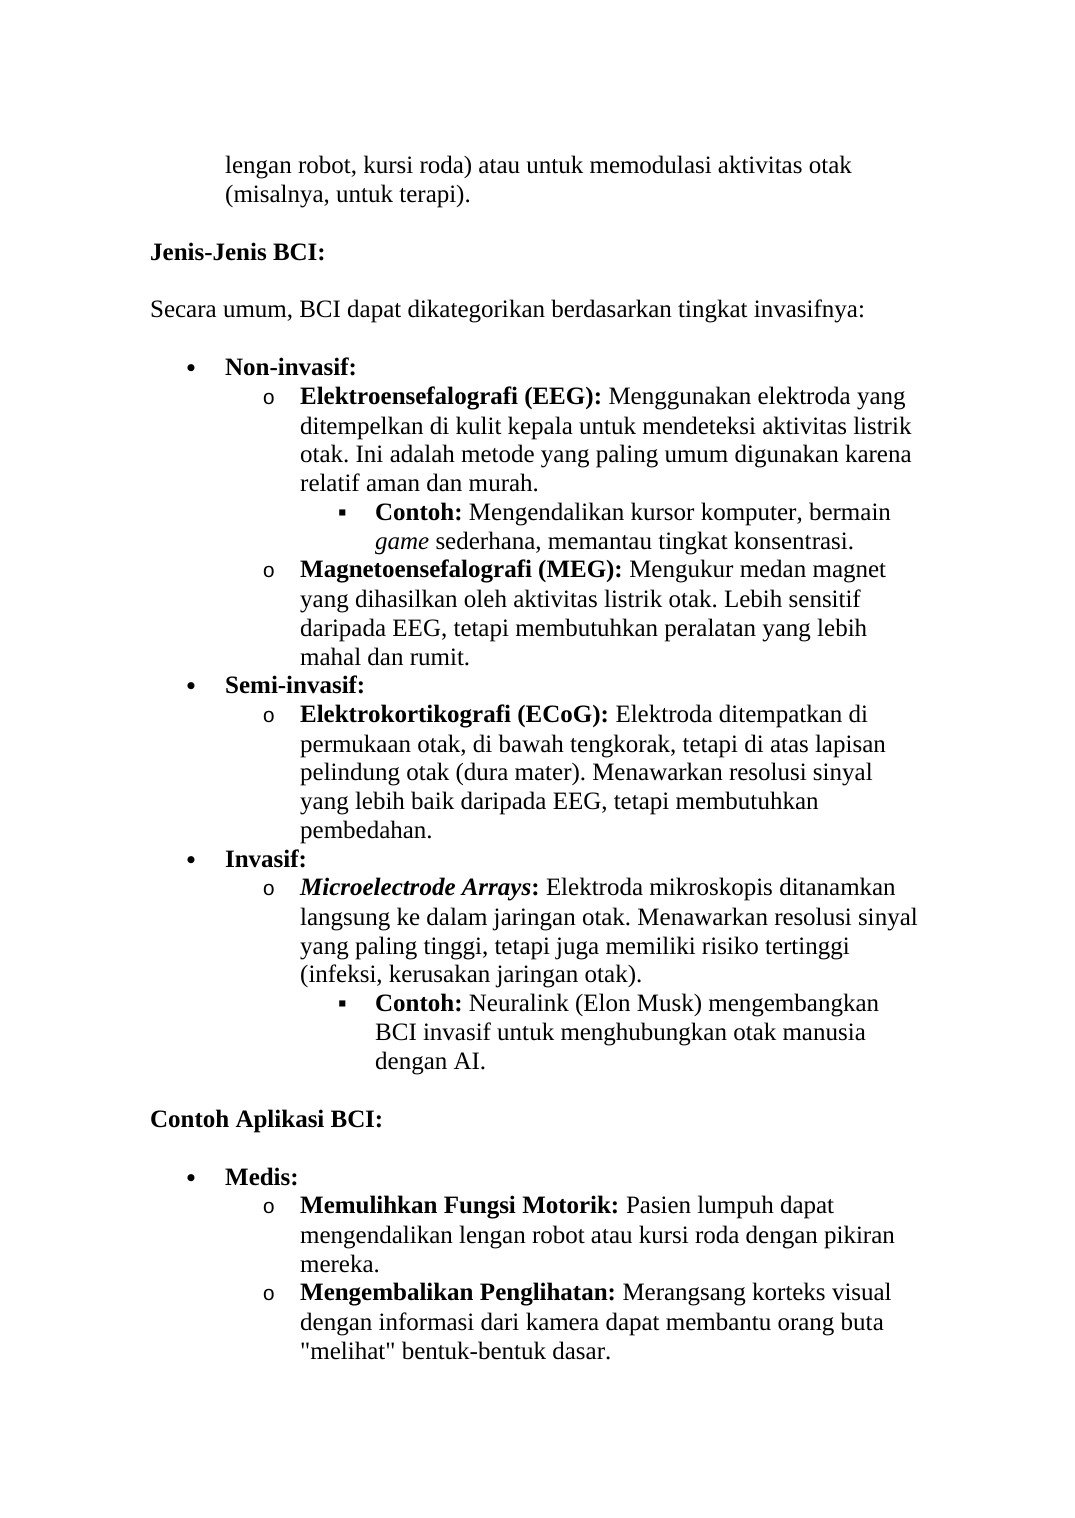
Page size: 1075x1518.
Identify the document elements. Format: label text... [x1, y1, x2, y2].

list Magnetoensefalografi (MEG): Mengukur medan magnet yang dihasilkan oleh aktivitas listrik otak. Lebih sensitif daripada EEG, tetapi membutuhkan peralatan yang lebih mahal dan rumit. [262, 554, 925, 670]
list Microelectrode Arrays: Elektroda mikroskopis ditanamkan langsung ke dalam jaringan otak. Menawarkan resolusi sinyal yang paling tinggi, tetapi juga memiliki risiko tertinggi (infeksi, kerusakan jaringan otak). [262, 872, 925, 988]
list Elektroensefalografi (EEG): Menggunakan elektroda yang ditempelkan di kulit kepala untuk mendeteksi aktivitas listrik otak. Ini adalah metode yang paling umum digunakan karena relatif aman dan murah. [262, 381, 925, 497]
list Memulihkan Fungsi Motorik: Pasien lumpuh dapat mengendalikan lengan robot atau kursi roda dengan pikiran mereka. [262, 1190, 925, 1277]
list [187, 150, 925, 207]
list Non-invasif: [187, 352, 925, 381]
list Contoh: Mengendalikan kursor komputer, bermain game sederhana, memantau tingkat konsentrasi. [337, 497, 925, 554]
list Elektrokortikografi (ECoG): Elektroda ditempatkan di permukaan otak, di bawah tengkorak, tetapi di atas lapisan pelindung otak (dura mater). Menawarkan resolusi sinyal yang lebih baik daripada EEG, tetapi membutuhkan pembedahan. [262, 699, 925, 844]
text Jenis-Jenis BCI: [150, 237, 925, 265]
list Mengembalikan Penglihatan: Merangsang korteks visual dengan informasi dari kamera dapat membantu orang buta "melihat" bentuk-bentuk dasar. [262, 1277, 925, 1364]
list Contoh: Neuralink (Elon Musk) mengembangkan BCI invasif untuk menghubungkan otak manusia dengan AI. [337, 988, 925, 1074]
text Contoh Aplikasi BCI: [150, 1104, 925, 1132]
list Invasif: [187, 844, 925, 872]
list Medis: [187, 1162, 925, 1190]
list Semi-invasif: [187, 670, 925, 699]
text Secara umum, BCI dapat dikategorikan berdasarkan tingkat invasifnya: [150, 294, 925, 323]
